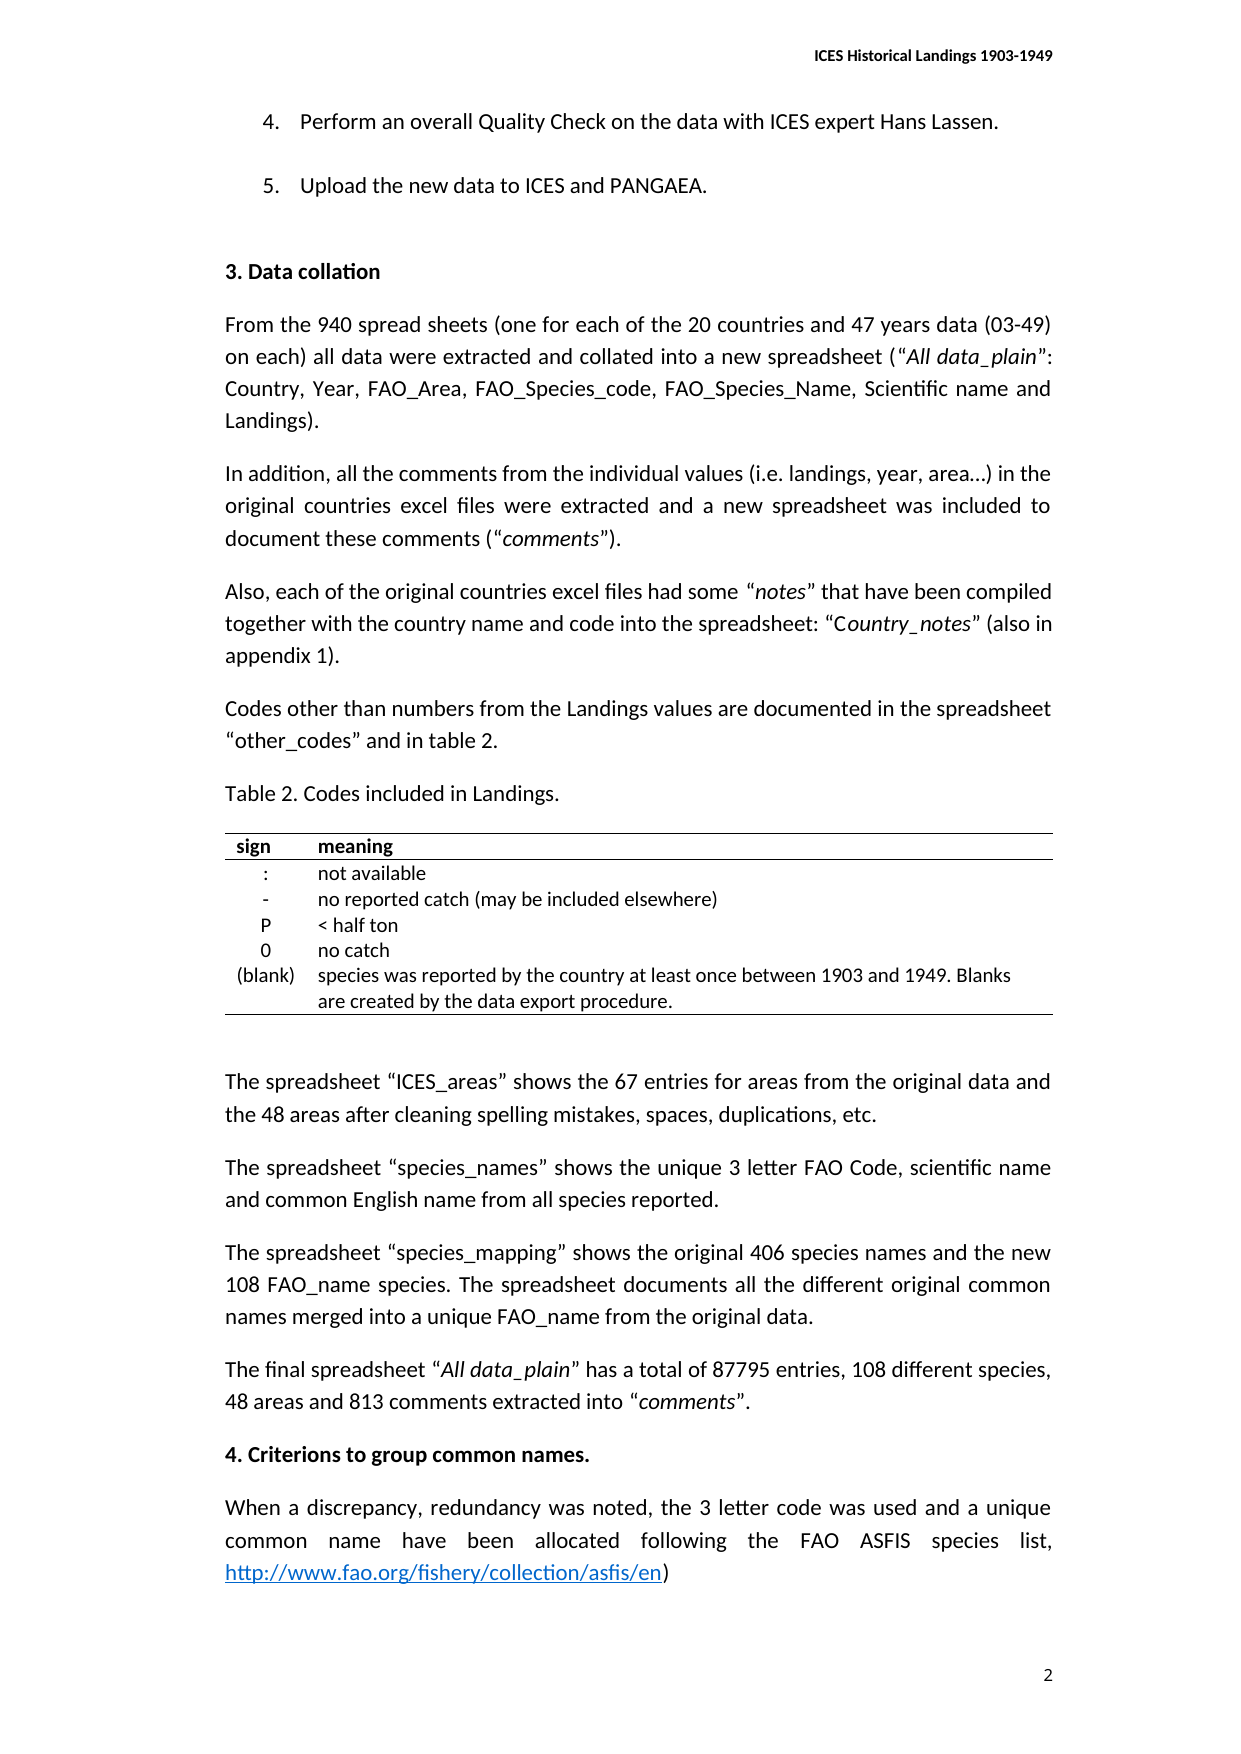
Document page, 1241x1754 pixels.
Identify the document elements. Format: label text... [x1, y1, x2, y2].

table_cell no reported catch (may be included elsewhere) [306, 885, 1053, 911]
table_header meaning [306, 834, 1053, 859]
table_cell no catch species was reported by the country at least once between 1903 and 1949. Blanks are created by the data export procedure. [306, 937, 1053, 1013]
text 3. Data collation [225, 257, 1053, 285]
text From the 940 spread sheets (one for each of the 20 countries and 47 years data (03-49) on each) all data were extracted and collated into a new spreadsheet (“All data_plain”: Country, Year, FAO_Area, FAO_Species_code, FAO_Species_Name, Scientific name and Landings). [225, 310, 1053, 434]
table_cell < half ton [306, 911, 1053, 937]
list Perform an overall Quality Check on the data with ICES expert Hans Lassen. [262, 107, 1053, 135]
text The spreadsheet “ICES_areas” shows the 67 entries for areas from the original data and the 48 areas after cleaning spelling mistakes, spaces, duplications, etc. [225, 1067, 1053, 1128]
text 4. Criterions to group common names. [225, 1441, 1053, 1468]
text Codes other than numbers from the Landings values are documented in the spreadsheet “other_codes” and in table 2. [225, 694, 1053, 754]
text Also, each of the original countries excel files had some “notes” that have been compiled together with the country name and code into the spreadsheet: “Country_notes” (also in appendix 1). [225, 577, 1053, 669]
list Upload the new data to ICES and PANGAEA. [262, 172, 1053, 199]
table_cell P [225, 911, 306, 937]
table_cell : [225, 860, 306, 885]
text When a discrepancy, redundancy was noted, the 3 letter code was used and a unique common name have been allocated following the FAO ASFIS species list, http://www.fao.org/fishery/collection/asfis/en) [225, 1493, 1053, 1586]
text The final spreadsheet “All data_plain” has a total of 87795 entries, 108 different species, 48 areas and 813 comments extracted into “comments”. [225, 1355, 1053, 1416]
text The spreadsheet “species_names” shows the unique 3 letter FAO Code, scientific name and common English name from all species reported. [225, 1153, 1053, 1213]
text In addition, all the comments from the individual values (i.e. landings, year, area…) in the original countries excel files were extracted and a new spreadsheet was included to document these comments (“comments”). [225, 459, 1053, 552]
table_cell not available [306, 860, 1053, 885]
table_cell 0 (blank) [225, 937, 306, 1013]
table_cell - [225, 885, 306, 911]
table_header sign [225, 834, 306, 859]
text Table 2. Codes included in Landings. [225, 779, 1053, 807]
text The spreadsheet “species_mapping” shows the original 406 species names and the new 108 FAO_name species. The spreadsheet documents all the different original common names merged into a unique FAO_name from the original data. [225, 1238, 1053, 1330]
